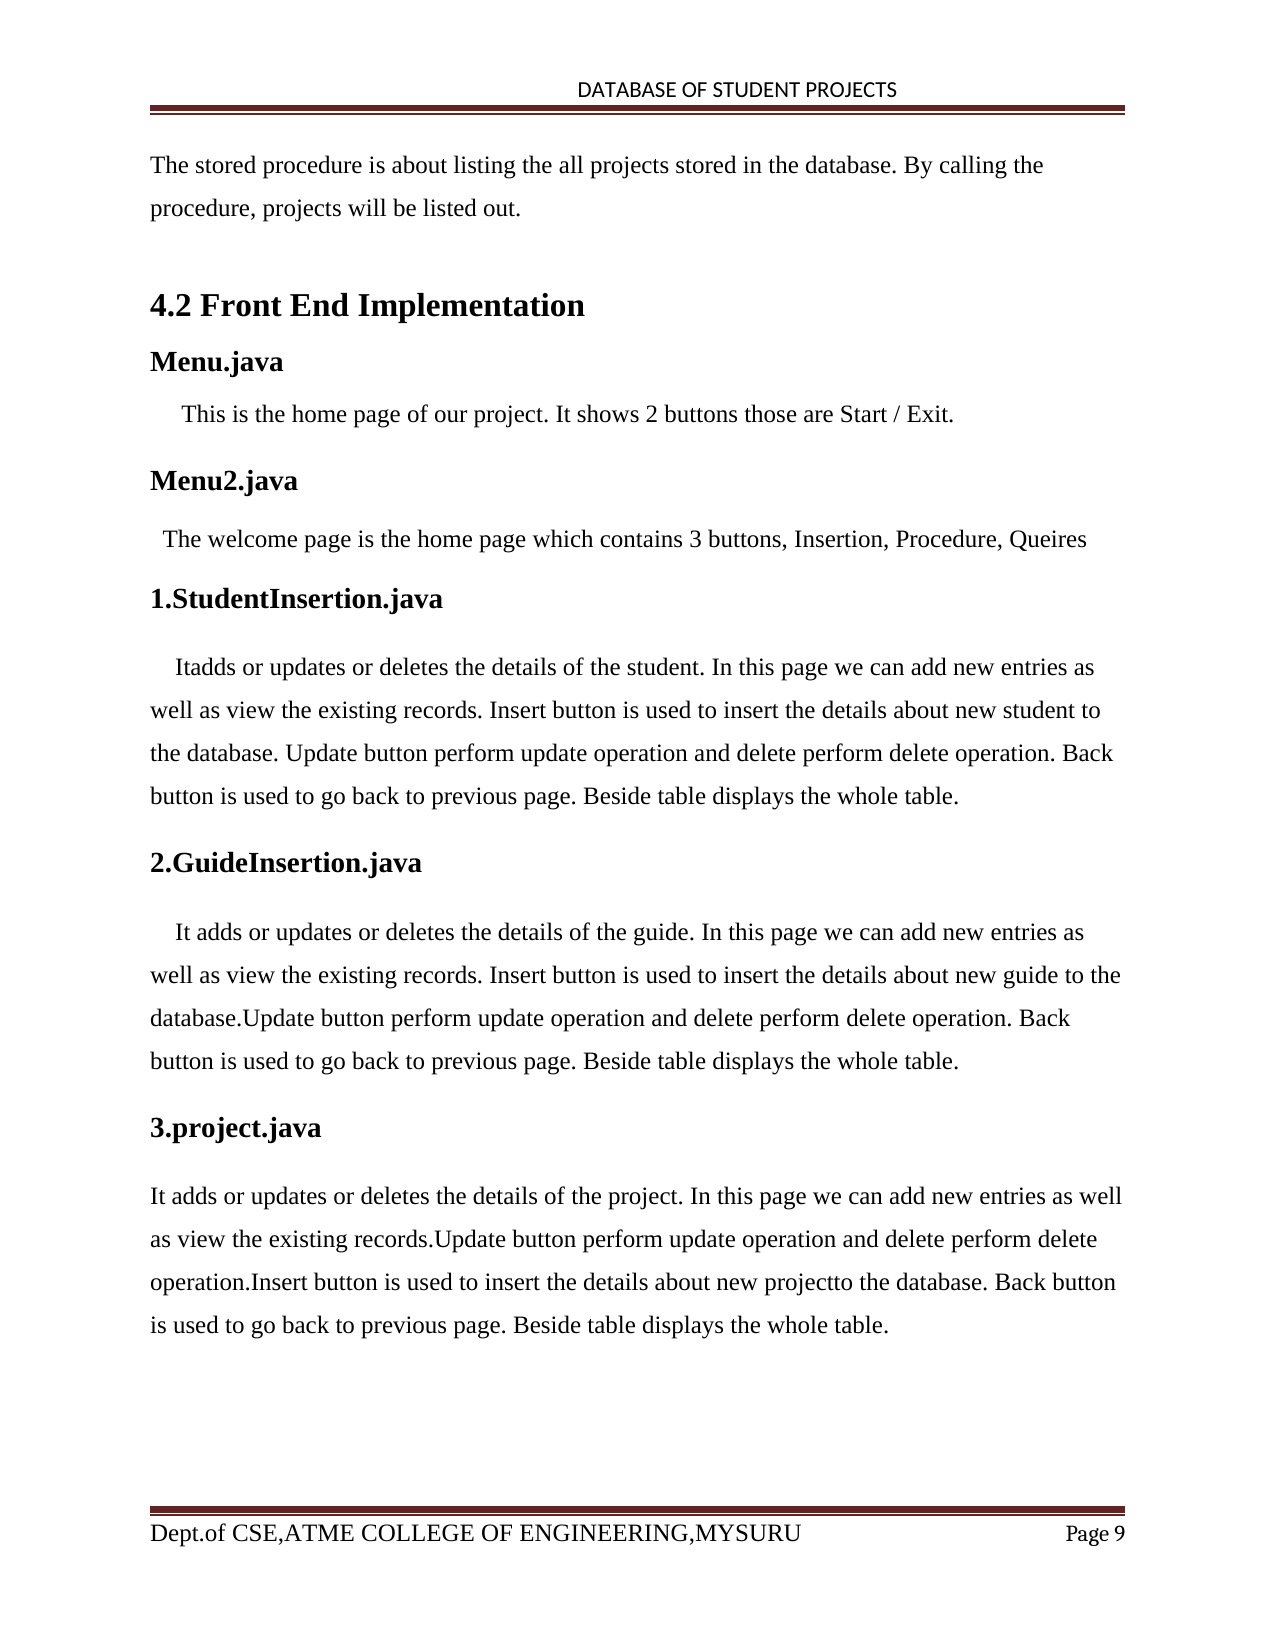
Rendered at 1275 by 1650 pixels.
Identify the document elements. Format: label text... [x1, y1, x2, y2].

text It adds or updates or deletes the details of the guide. In this page we can add new entries as well as view the existing records. Insert button is used to insert the details about new guide to the database.Update button perform update operation and delete perform delete operation. Back button is used to go back to previous page. Beside table displays the whole table. [150, 917, 1125, 1075]
text 1.StudentInsertion.java [150, 581, 1125, 614]
text The stored procedure is about listing the all projects stored in the database. By calling the procedure, projects will be listed out. [150, 150, 1125, 222]
text This is the home page of our project. It shows 2 buttons those are Start / Exit. [150, 399, 1125, 427]
text Menu2.java [150, 463, 1125, 496]
text Menu.java [150, 344, 1125, 378]
text 4.2 Front End Implementation [150, 285, 1125, 323]
text The welcome page is the home page which contains 3 buttons, Insertion, Procedure, Queires [150, 524, 1125, 553]
text 3.project.java [150, 1110, 1125, 1143]
text Itadds or updates or deletes the details of the student. In this page we can add new entries as well as view the existing records. Insert button is used to insert the details about new student to the database. Update button perform update operation and delete perform delete operation. Back button is used to go back to previous page. Beside table displays the whole table. [150, 652, 1125, 810]
text 2.GuideInsertion.java [150, 845, 1125, 879]
text It adds or updates or deletes the details of the project. In this page we can add new entries as well as view the existing records.Update button perform update operation and delete perform delete operation.Insert button is used to insert the details about new projectto the database. Back button is used to go back to previous page. Beside table displays the whole table. [150, 1181, 1125, 1339]
